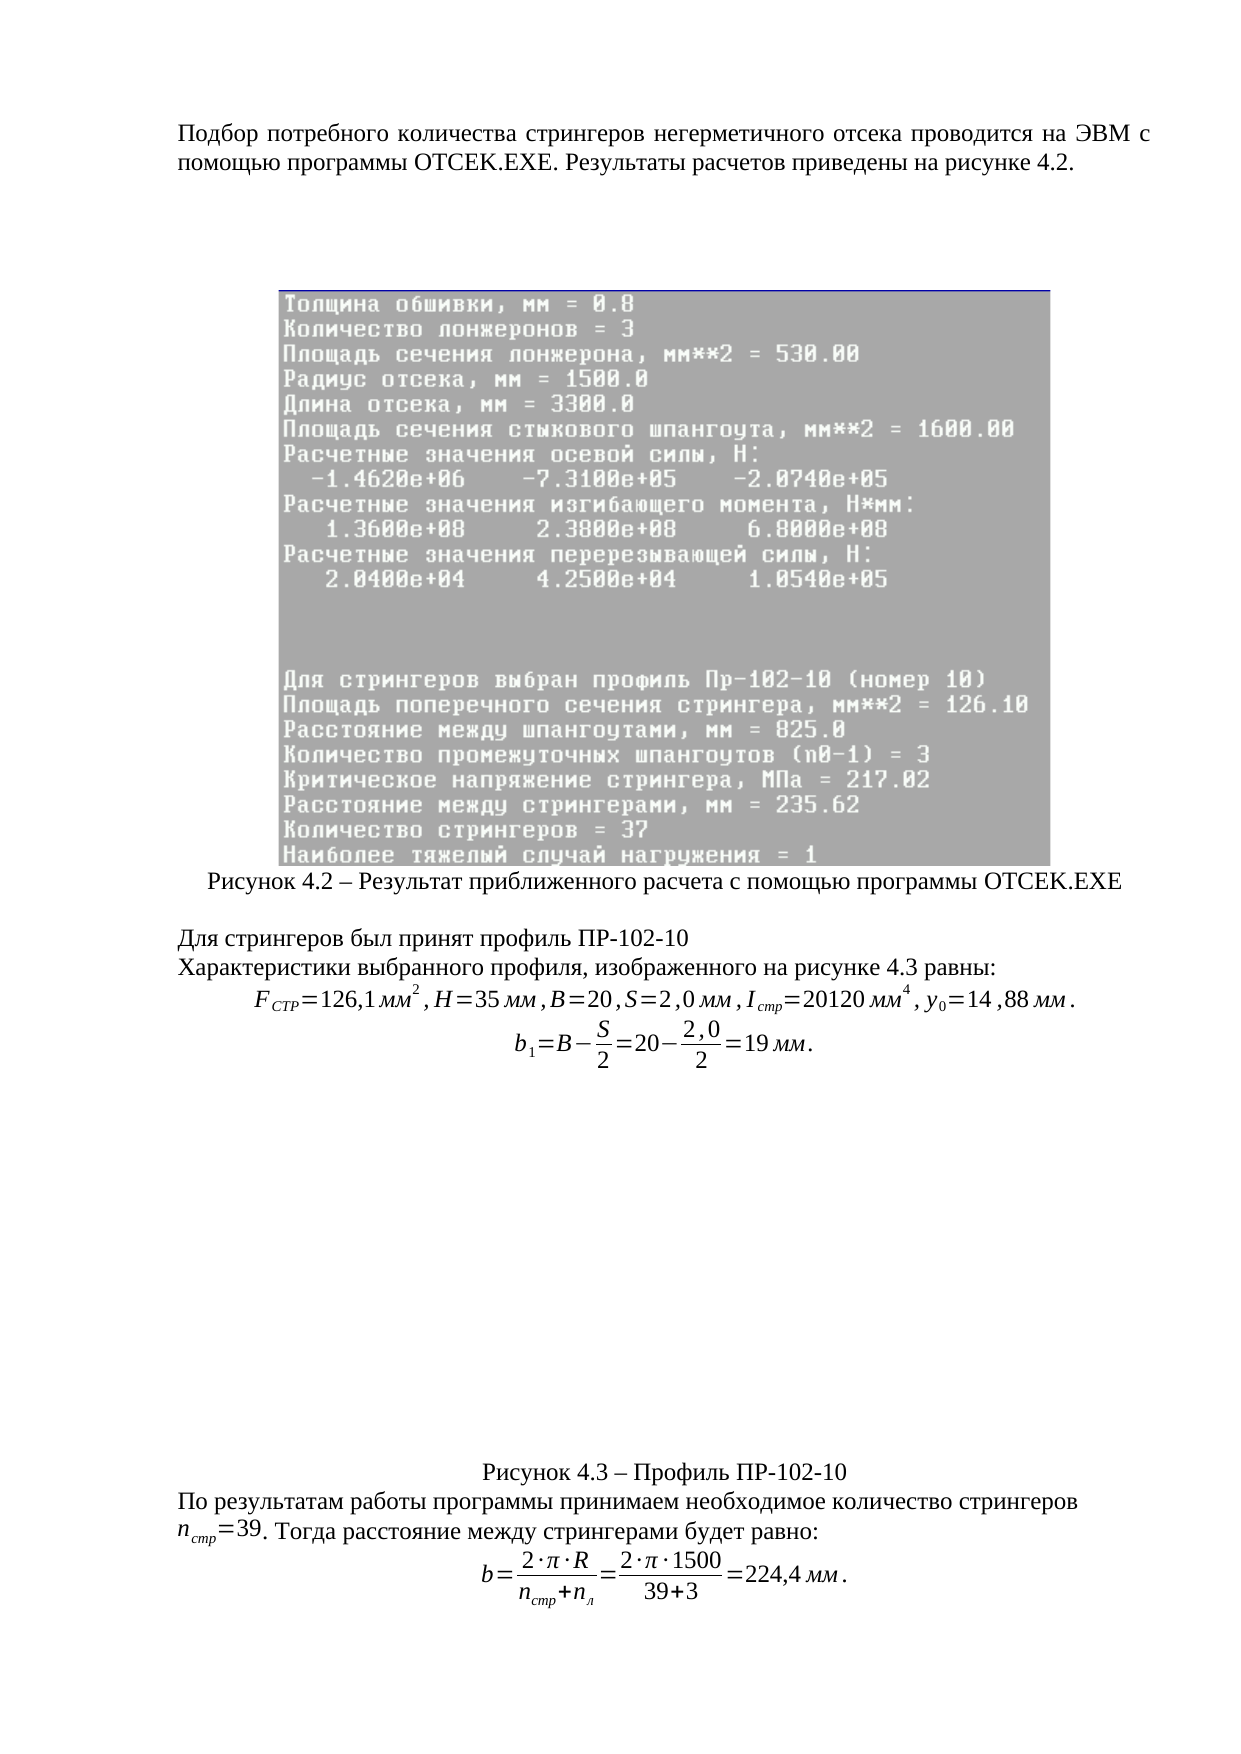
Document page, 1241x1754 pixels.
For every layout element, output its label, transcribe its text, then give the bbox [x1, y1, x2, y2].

text Характеристики выбранного профиля, изображенного на рисунке 4.3 равны: [177, 952, 1152, 981]
picture [278, 290, 1051, 866]
text Подбор потребного количества стрингеров негерметичного отсека проводится на ЭВМ с помощью программы OTCEK.EXE. Результаты расчетов приведены на рисунке 4.2. [177, 118, 1152, 176]
text Для стрингеров был принят профиль ПР-102-10 [177, 923, 1152, 952]
text . Тогда расстояние между стрингерами будет равно: [177, 1515, 1152, 1546]
text По результатам работы программы принимаем необходимое количество стрингеров [177, 1486, 1152, 1515]
text Рисунок 4.2 – Результат приближенного расчета с помощью программы OTCEK.EXE [177, 866, 1152, 894]
text Рисунок 4.3 – Профиль ПР-102-10 [177, 1457, 1152, 1486]
